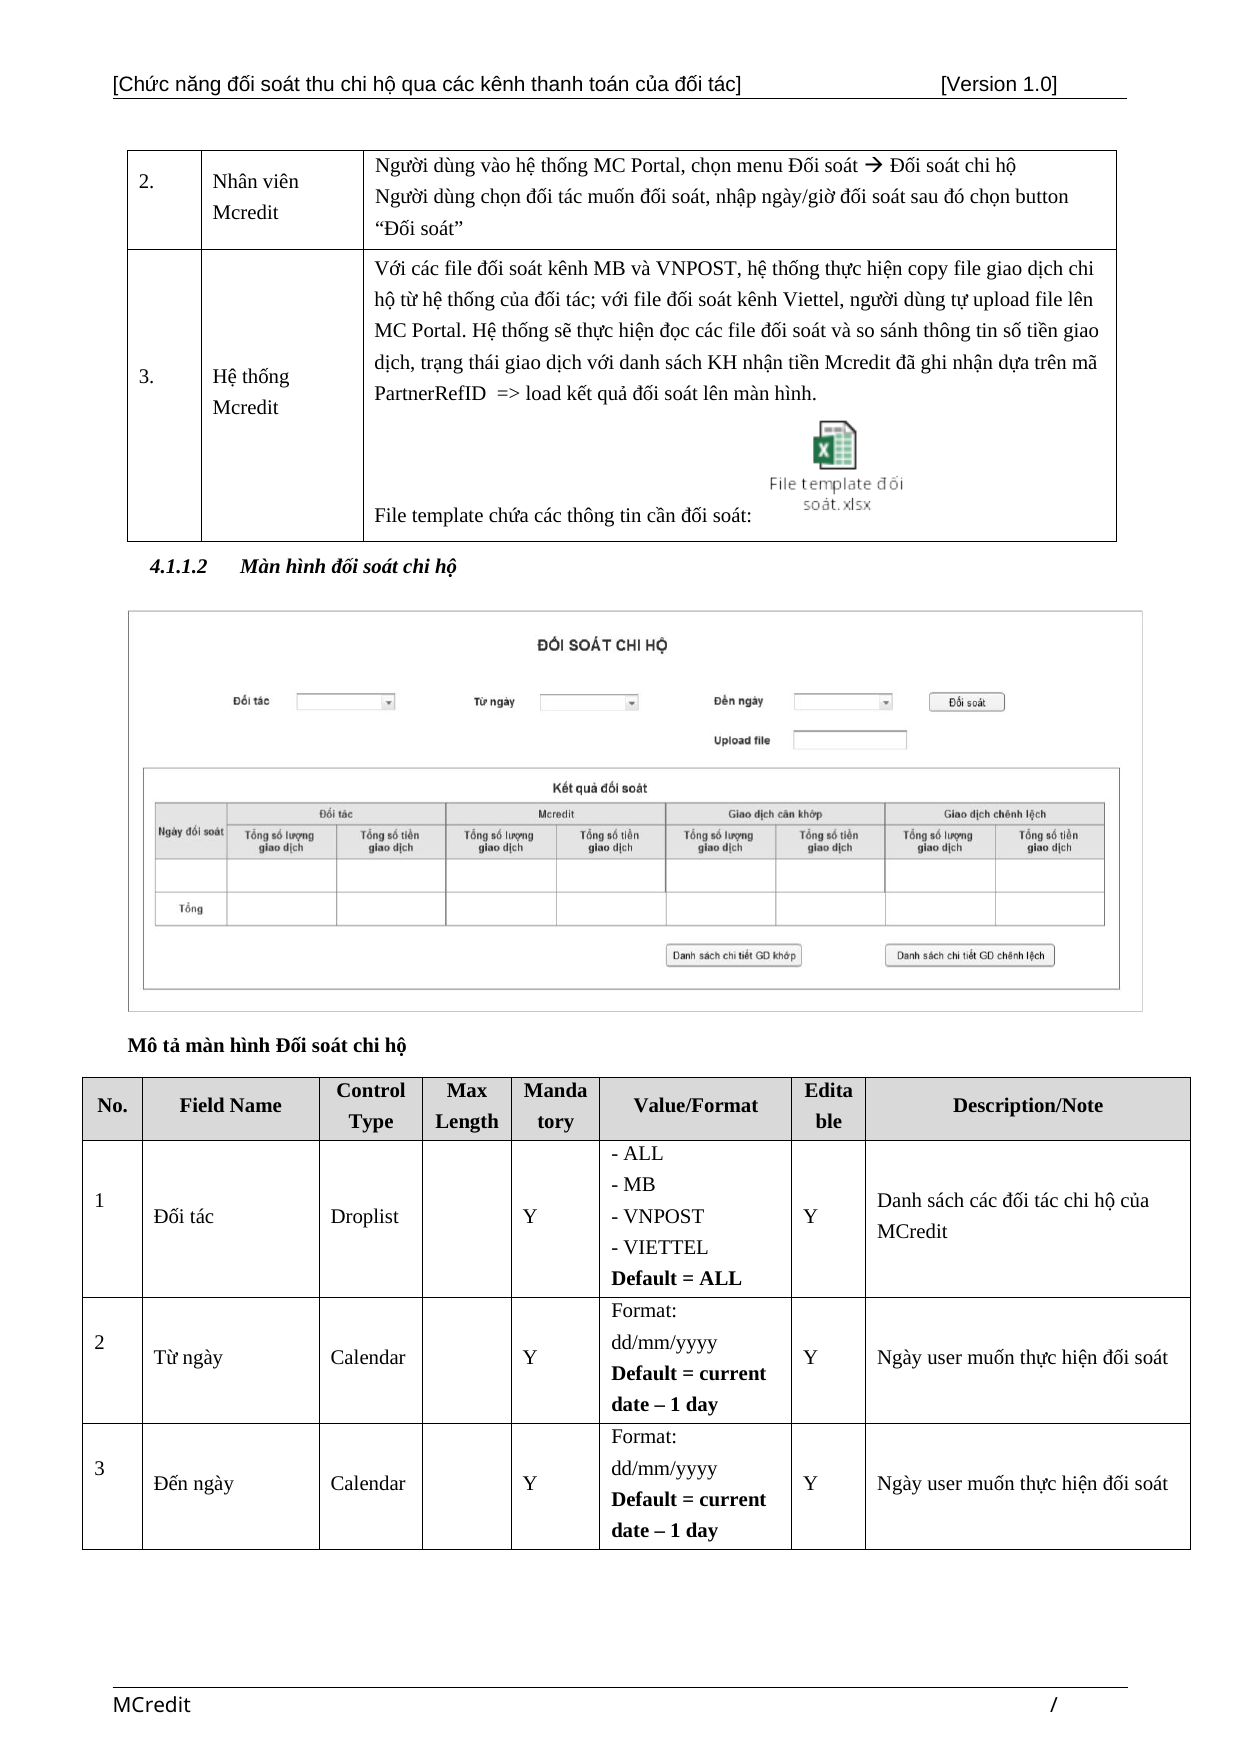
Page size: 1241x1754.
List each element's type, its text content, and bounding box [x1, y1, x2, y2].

table_cell [128, 250, 201, 541]
table_cell [83, 1298, 142, 1423]
table_cell [423, 1298, 511, 1423]
table_cell Từ ngày [143, 1298, 319, 1423]
table_cell Y [792, 1424, 865, 1549]
table_cell [423, 1424, 511, 1549]
subtitle Màn hình đối soát chi hộ [150, 554, 1128, 578]
table_cell Y [512, 1298, 599, 1423]
table_cell Format: dd/mm/yyyy Default = current date – 1 day [600, 1298, 791, 1423]
table_cell Y [512, 1141, 599, 1297]
table_header Control Type [320, 1078, 422, 1140]
table_header Max Length [423, 1078, 511, 1140]
table_cell Format: dd/mm/yyyy Default = current date – 1 day [600, 1424, 791, 1549]
table_cell [128, 151, 201, 249]
table_cell Với các file đối soát kênh MB và VNPOST, hệ thống thực hiện copy file giao dịch chi hộ từ hệ thống của đối tác; với file đối soát kênh Viettel, người dùng tự upload file lên MC Portal. Hệ thống sẽ thực hiện đọc các file đối soát và so sánh thông tin số tiền giao dịch, trạng thái giao dịch với danh sách KH nhận tiền Mcredit đã ghi nhận dựa trên mã PartnerRefID => load kết quả đối soát lên màn hình. File template chứa các thông tin cần đối soát: [364, 250, 1116, 541]
table_cell Danh sách các đối tác chi hộ của MCredit [866, 1141, 1190, 1297]
table_cell [83, 1424, 142, 1549]
table_cell Y [512, 1424, 599, 1549]
table_cell Người dùng vào hệ thống MC Portal, chọn menu Đối soát Đối soát chi hộ Người dùng chọn đối tác muốn đối soát, nhập ngày/giờ đối soát sau đó chọn button “Đối soát” [364, 151, 1116, 249]
table_cell Calendar [320, 1424, 422, 1549]
table_cell Hệ thống Mcredit [202, 250, 363, 541]
table_cell Đối tác [143, 1141, 319, 1297]
text Mô tả màn hình Đối soát chi hộ [127, 1033, 1128, 1057]
table_cell Y [792, 1298, 865, 1423]
table_header Mandatory [512, 1078, 599, 1140]
table_header Field Name [143, 1078, 319, 1140]
table_cell Đến ngày [143, 1424, 319, 1549]
table_cell - ALL - MB - VNPOST - VIETTEL Default = ALL [600, 1141, 791, 1297]
table_cell Calendar [320, 1298, 422, 1423]
table_cell [423, 1141, 511, 1297]
table_cell Droplist [320, 1141, 422, 1297]
table_header Value/Format [600, 1078, 791, 1140]
table_cell Ngày user muốn thực hiện đối soát [866, 1424, 1190, 1549]
table_cell [83, 1141, 142, 1297]
table_header No. [83, 1078, 142, 1140]
table_header Editable [792, 1078, 865, 1140]
picture [127, 610, 1143, 1012]
table_header Description/Note [866, 1078, 1190, 1140]
table_cell Ngày user muốn thực hiện đối soát [866, 1298, 1190, 1423]
table_cell Y [792, 1141, 865, 1297]
table_cell Nhân viên Mcredit [202, 151, 363, 249]
